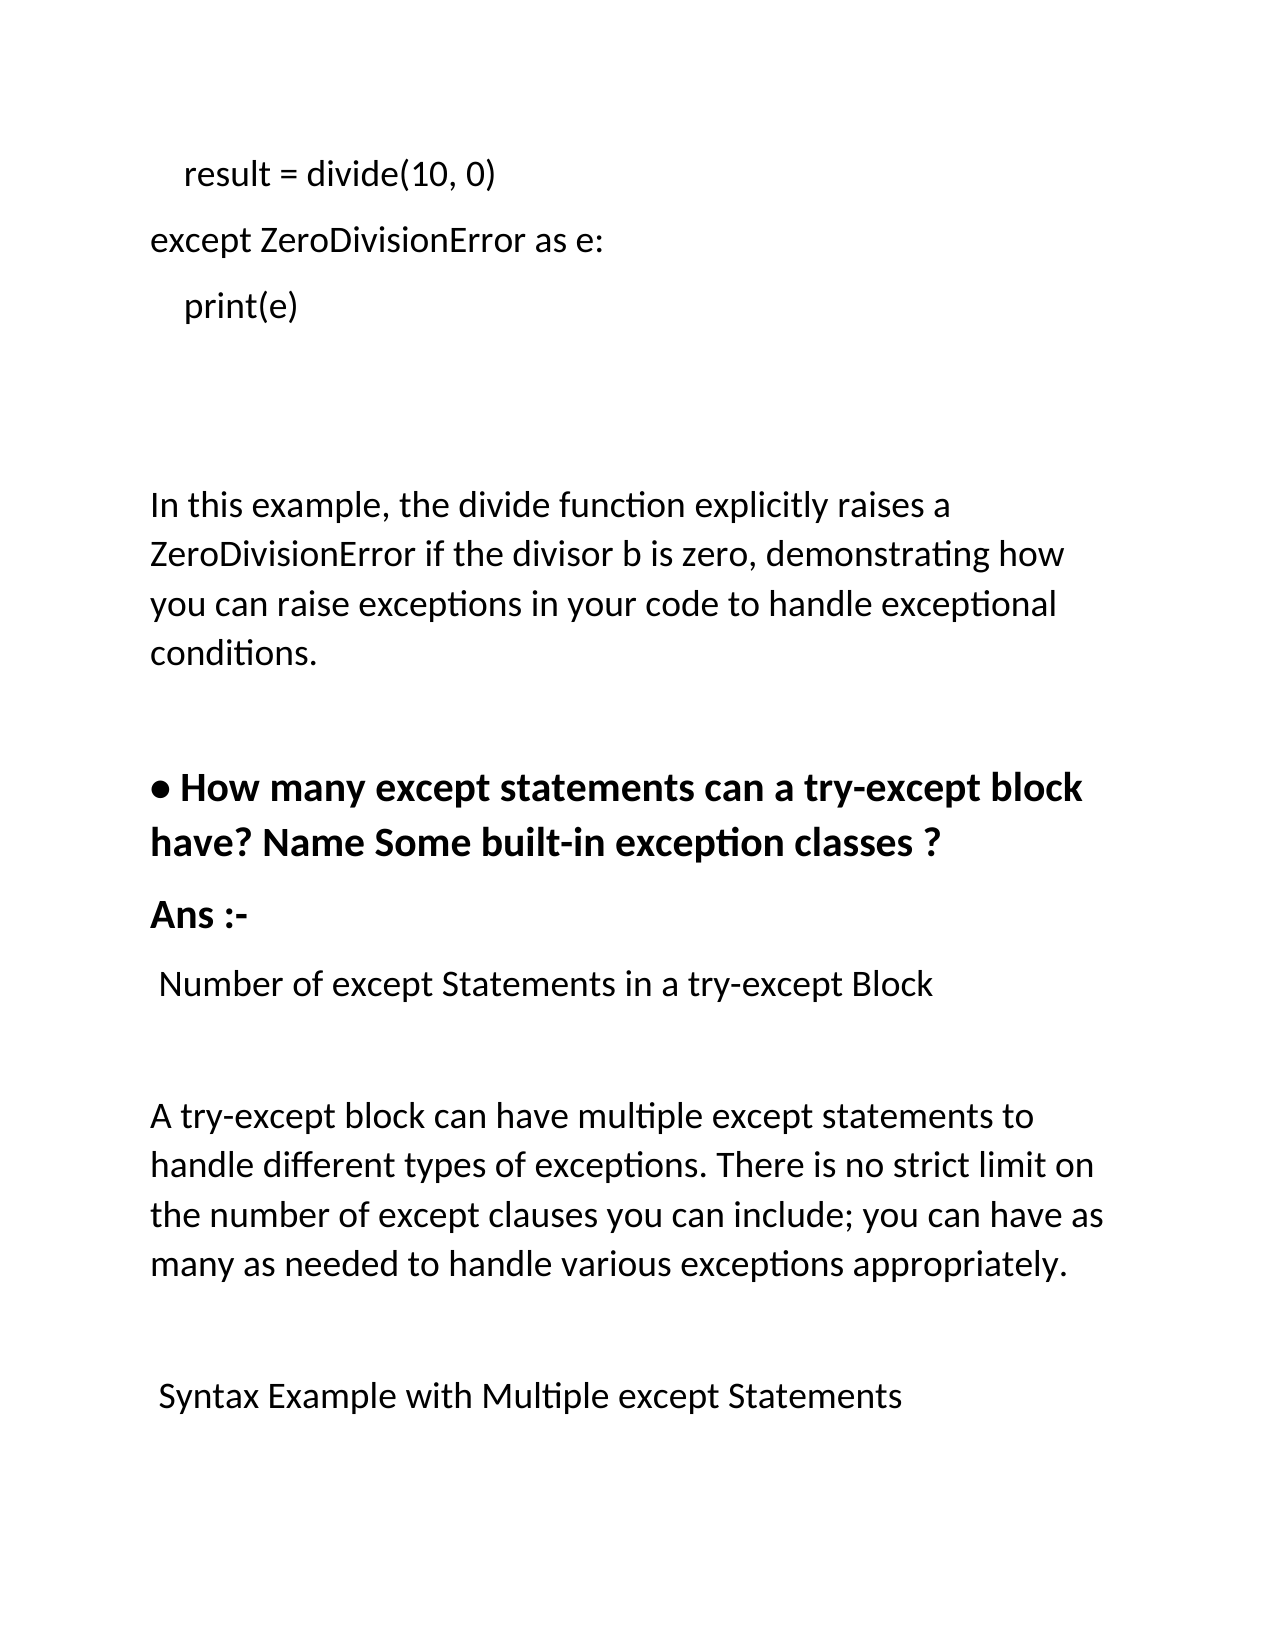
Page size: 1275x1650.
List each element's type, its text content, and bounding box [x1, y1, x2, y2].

text result = divide(10, 0) [150, 150, 1125, 196]
text • How many except statements can a try-except block have? Name Some built-in exception classes ? [150, 761, 1125, 867]
text In this example, the divide function explicitly raises a ZeroDivisionError if the divisor b is zero, demonstrating how you can raise exceptions in your code to handle exceptional conditions. [150, 481, 1125, 675]
text Syntax Example with Multiple except Statements [150, 1372, 1125, 1418]
text except ZeroDivisionError as e: [150, 216, 1125, 262]
text A try-except block can have multiple except statements to handle different types of exceptions. There is no strict limit on the number of except clauses you can include; you can have as many as needed to handle various exceptions appropriately. [150, 1092, 1125, 1286]
text Ans :- [150, 888, 1125, 939]
text print(e) [150, 282, 1125, 328]
text Number of except Statements in a try-except Block [150, 959, 1125, 1005]
